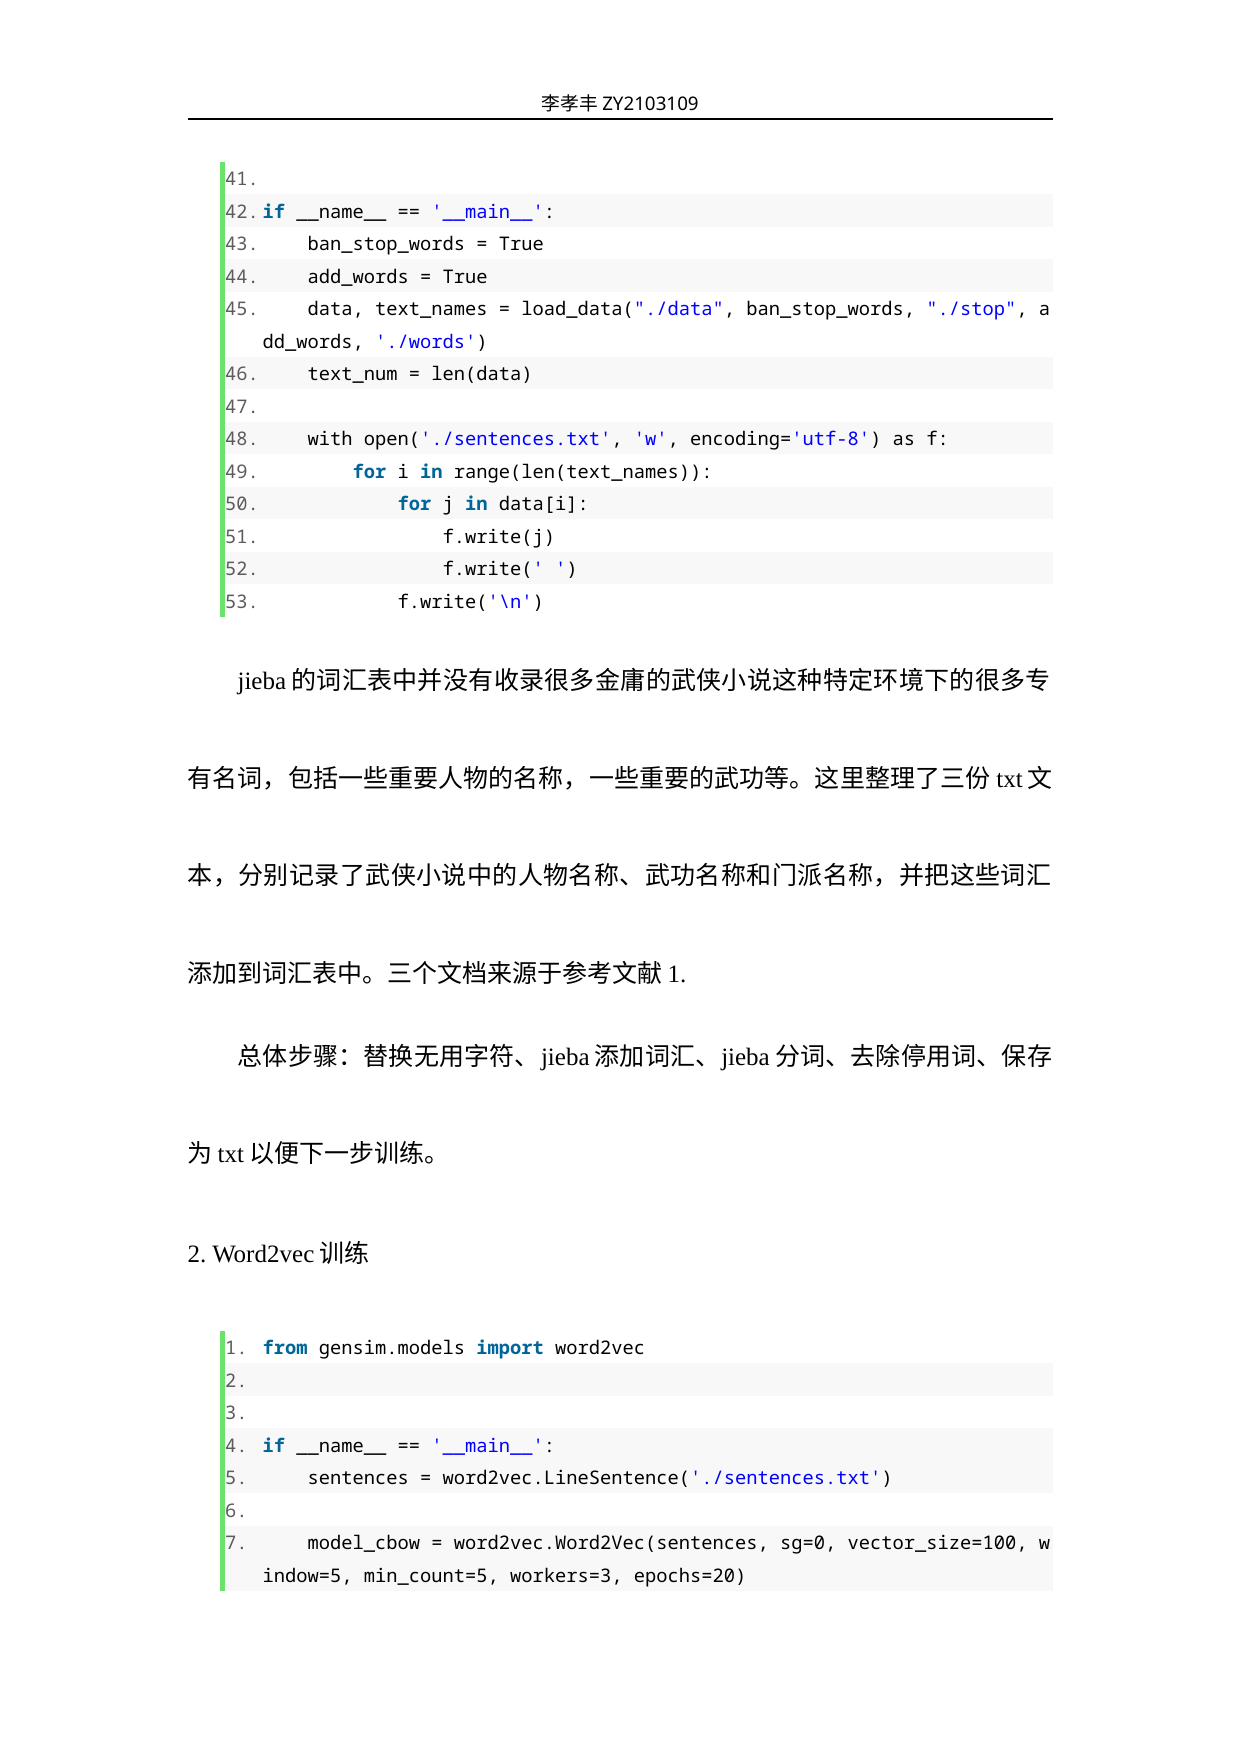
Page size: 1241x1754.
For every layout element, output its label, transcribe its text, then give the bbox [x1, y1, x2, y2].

list ban_stop_words = True [225, 227, 1053, 259]
text 总体步骤：替换无用字符、jieba添加词汇、jieba分词、去除停用词、保存为txt以便下一步训练。 [187, 1022, 1053, 1184]
text 2. Word2vec训练 [187, 1219, 1053, 1284]
list with open('./sentences.txt', 'w', encoding='utf-8') as f: [225, 422, 1053, 454]
list sentences = word2vec.LineSentence('./sentences.txt') [225, 1461, 1053, 1493]
list f.write(j) [225, 519, 1053, 552]
list model_cbow = word2vec.Word2Vec(sentences, sg=0, vector_size=100, window=5, min_count=5, workers=3, epochs=20) [225, 1526, 1053, 1591]
list if __name__ == '__main__': [225, 1428, 1053, 1461]
list for j in data[i]: [225, 487, 1053, 519]
text jieba的词汇表中并没有收录很多金庸的武侠小说这种特定环境下的很多专有名词，包括一些重要人物的名称，一些重要的武功等。这里整理了三份txt文本，分别记录了武侠小说中的人物名称、武功名称和门派名称，并把这些词汇添加到词汇表中。三个文档来源于参考文献1. [187, 646, 1053, 1004]
list add_words = True [225, 259, 1053, 292]
list f.write('\n') [225, 584, 1053, 617]
list from gensim.models import word2vec [225, 1331, 1053, 1363]
list f.write(' ') [225, 552, 1053, 584]
list data, text_names = load_data("./data", ban_stop_words, "./stop", add_words, './words') [225, 292, 1053, 357]
list for i in range(len(text_names)): [225, 454, 1053, 487]
list text_num = len(data) [225, 357, 1053, 389]
list if __name__ == '__main__': [225, 194, 1053, 227]
